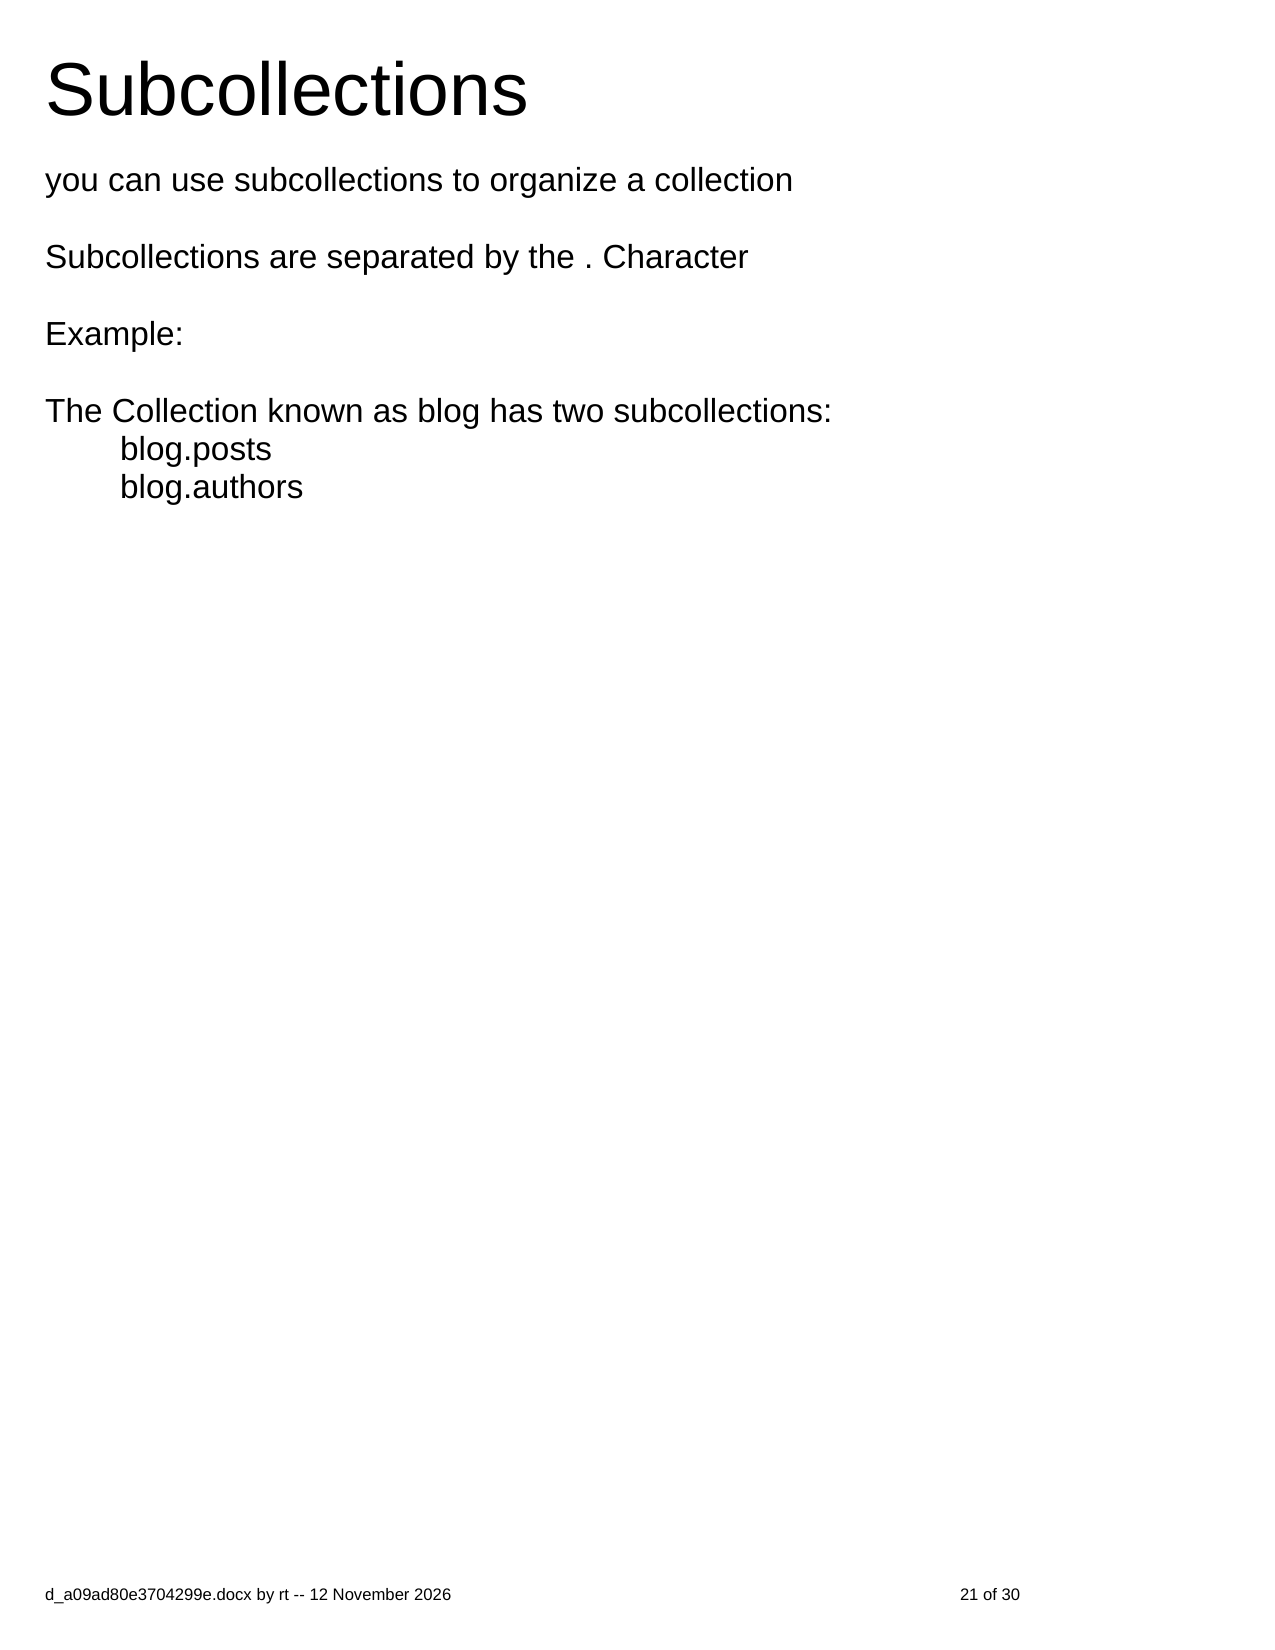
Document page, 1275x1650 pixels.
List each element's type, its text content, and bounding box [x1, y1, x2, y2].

text Subcollections [45, 45, 1230, 131]
text Example: [45, 314, 1230, 352]
text Subcollections are separated by the . Character [45, 237, 1230, 275]
text blog.posts [45, 429, 1230, 467]
text blog.authors [45, 467, 1230, 506]
text you can use subcollections to organize a collection [45, 160, 1230, 198]
text The Collection known as blog has two subcollections: [45, 391, 1230, 429]
